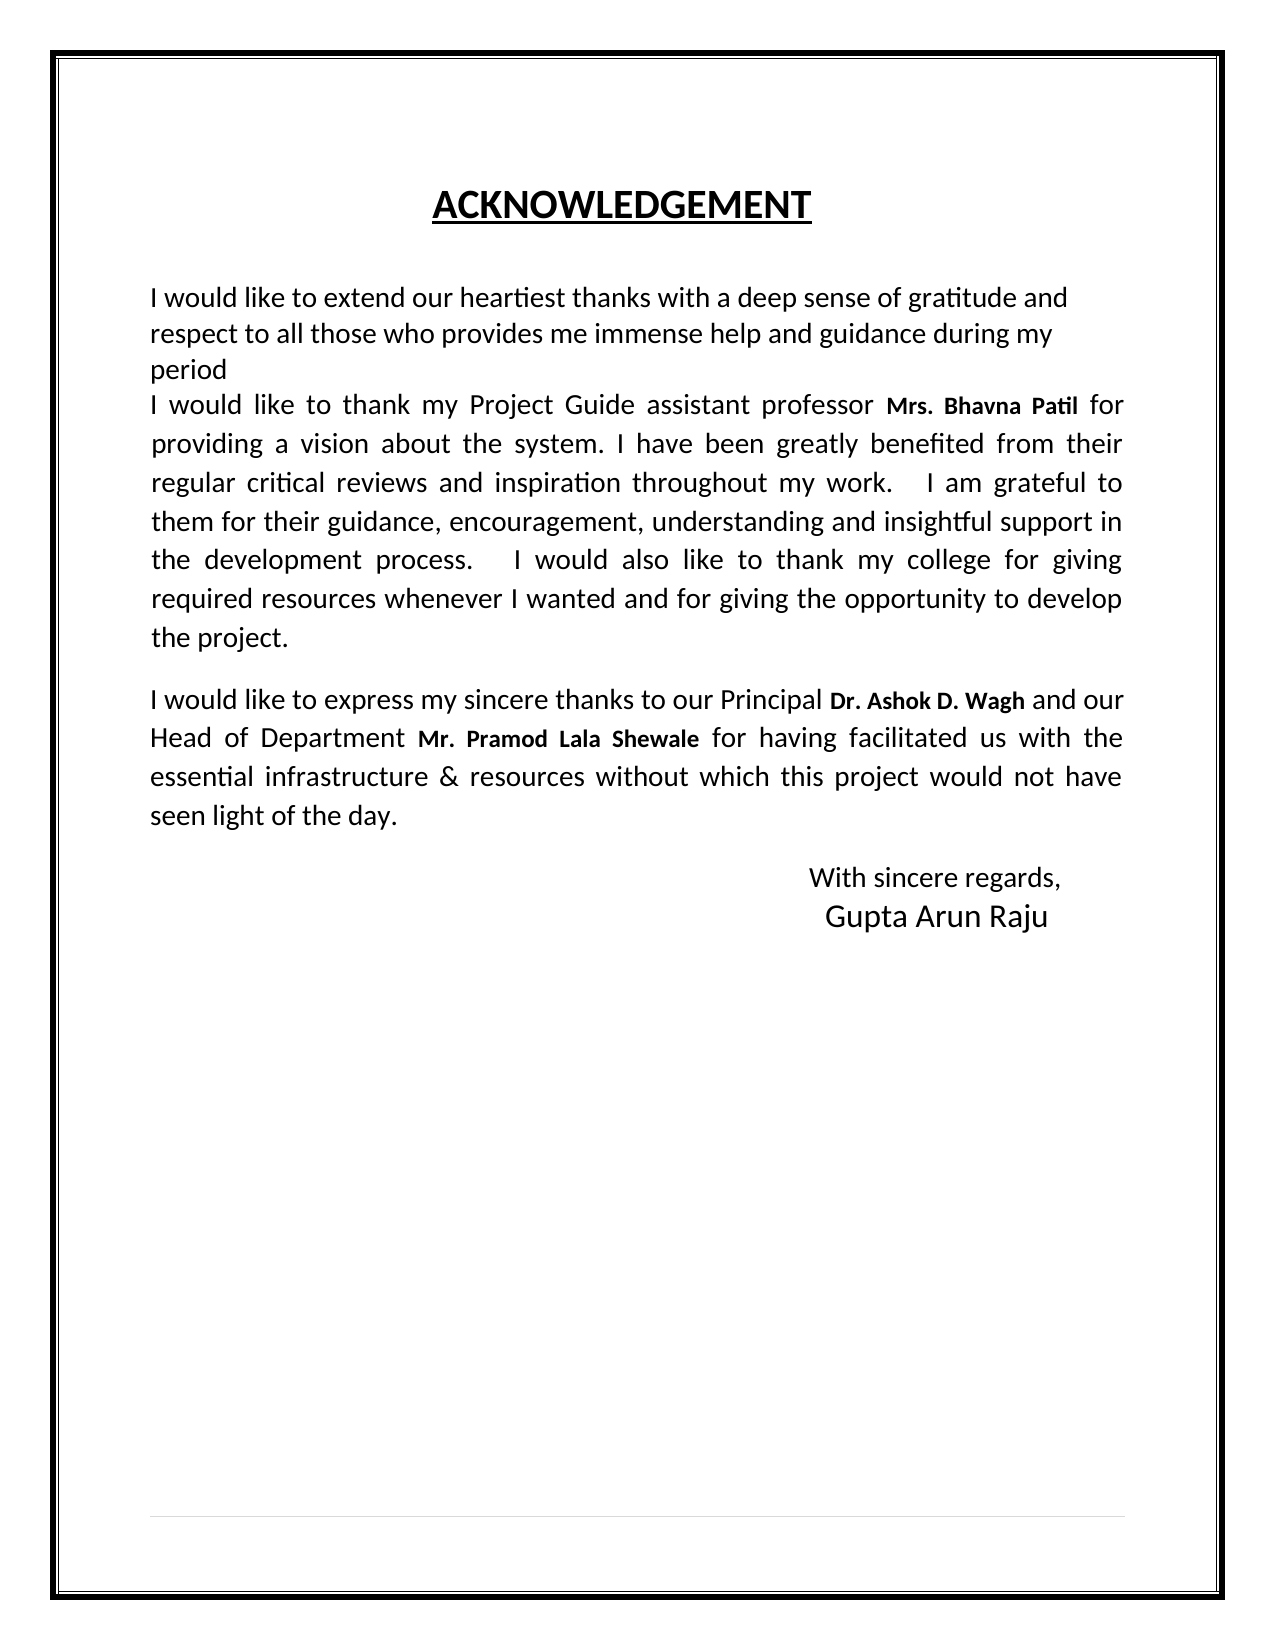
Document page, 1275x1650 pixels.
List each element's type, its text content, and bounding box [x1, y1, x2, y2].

text I would like to express my sincere thanks to our Principal Dr. Ashok D. Wagh and our Head of Department Mr. Pramod Lala Shewale for having facilitated us with the essential infrastructure & resources without which this project would not have seen light of the day. [150, 681, 1124, 833]
text With sincere regards, [676, 859, 1120, 894]
text I would like to thank my Project Guide assistant professor Mrs. Bhavna Patil for providing a vision about the system. I have been greatly benefited from their regular critical reviews and inspiration throughout my work. I am grateful to them for their guidance, encouragement, understanding and insightful support in the development process. I would also like to thank my college for giving required resources whenever I wanted and for giving the opportunity to develop the project. [150, 386, 1124, 654]
text ACKNOWLEDGEMENT [357, 178, 1125, 229]
text Gupta Arun Raju [750, 894, 1120, 935]
text I would like to extend our heartiest thanks with a deep sense of gratitude and respect to all those who provides me immense help and guidance during my period [150, 279, 1125, 386]
